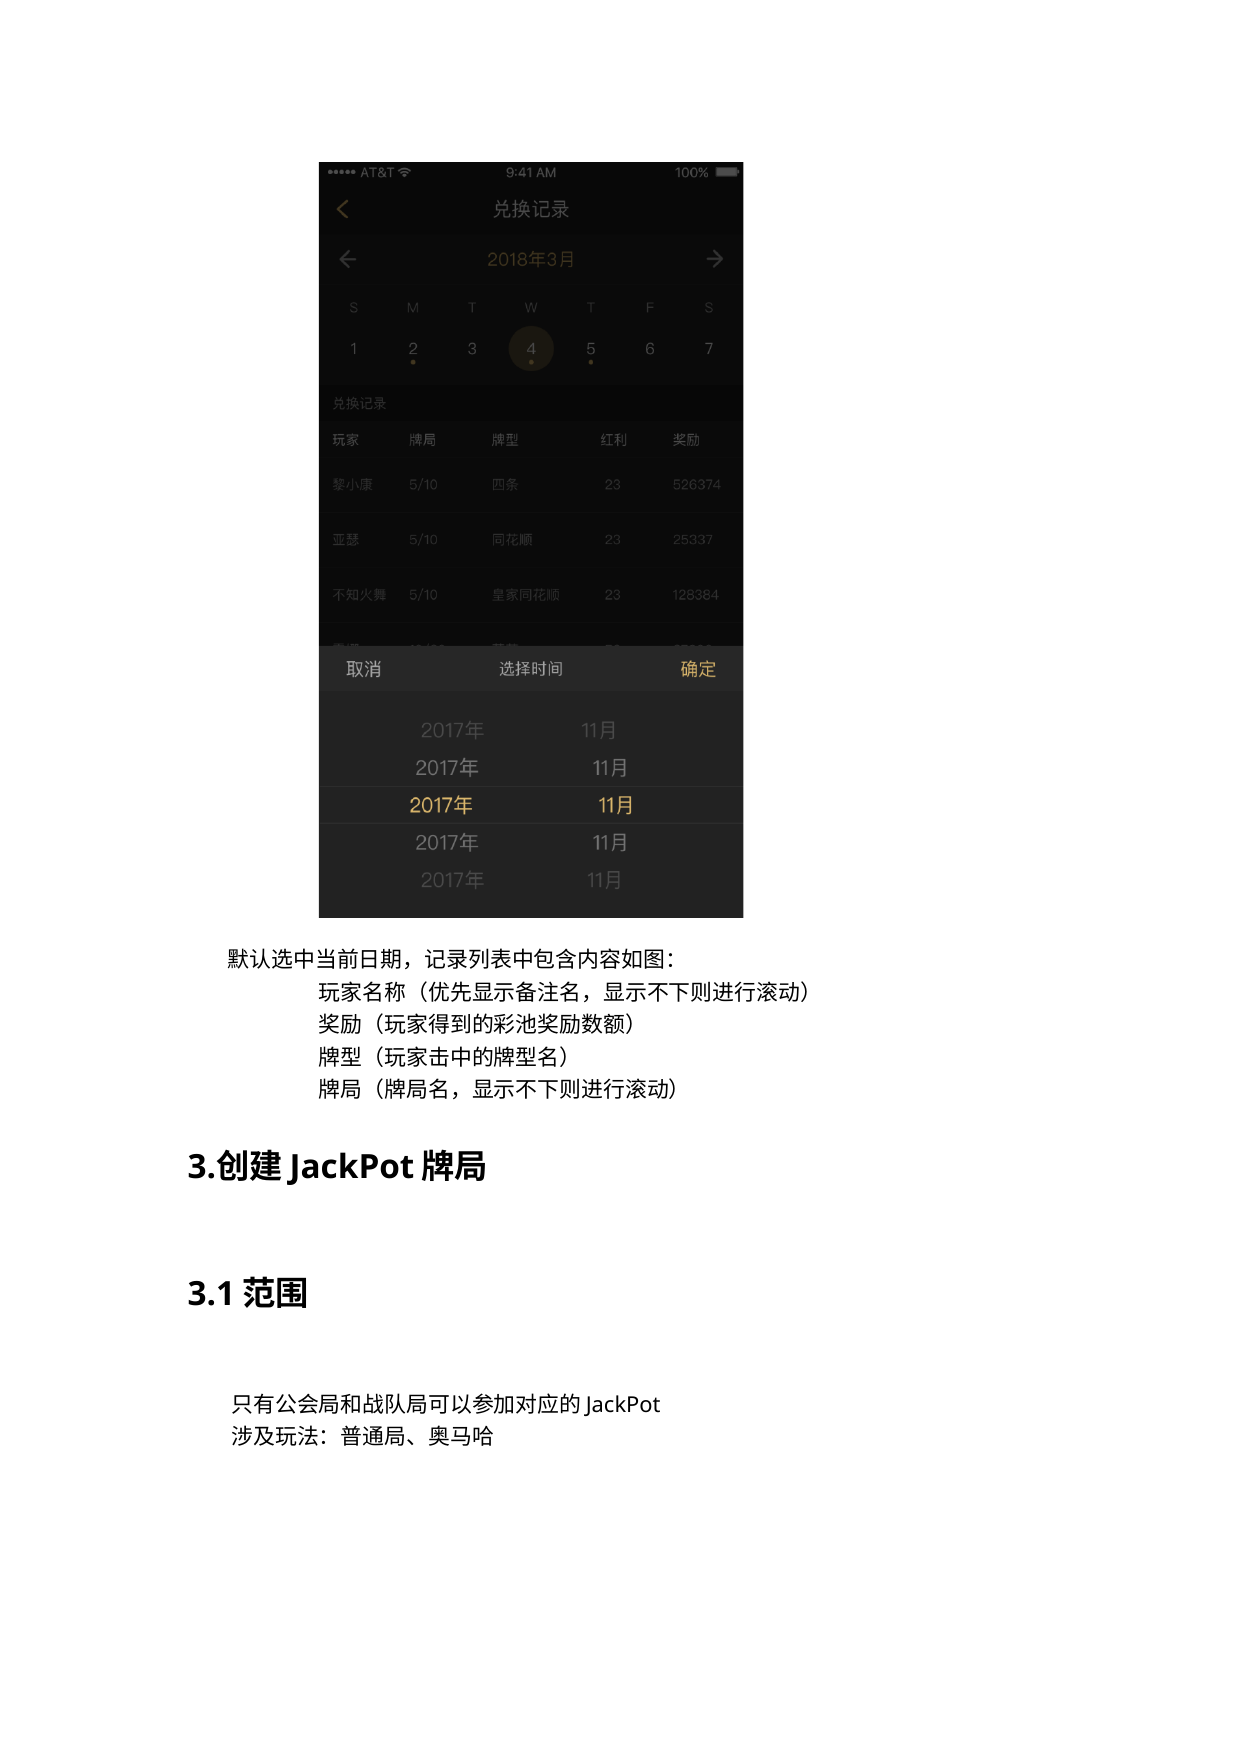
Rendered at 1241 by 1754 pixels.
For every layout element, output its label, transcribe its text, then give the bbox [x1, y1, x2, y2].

text 奖励（玩家得到的彩池奖励数额） [187, 1007, 1053, 1039]
text 牌型（玩家击中的牌型名） [187, 1039, 1053, 1072]
text 只有公会局和战队局可以参加对应的JackPot [187, 1386, 1053, 1419]
text 玩家名称（优先显示备注名，显示不下则进行滚动） [187, 974, 1053, 1007]
text 牌局（牌局名，显示不下则进行滚动） [187, 1072, 1053, 1104]
picture [318, 162, 744, 918]
text 涉及玩法：普通局、奥马哈 [187, 1419, 1053, 1451]
subtitle 3.创建JackPot牌局 [187, 1132, 1053, 1197]
subtitle 3.1范围 [187, 1259, 1053, 1324]
text 默认选中当前日期，记录列表中包含内容如图： [187, 942, 1053, 974]
